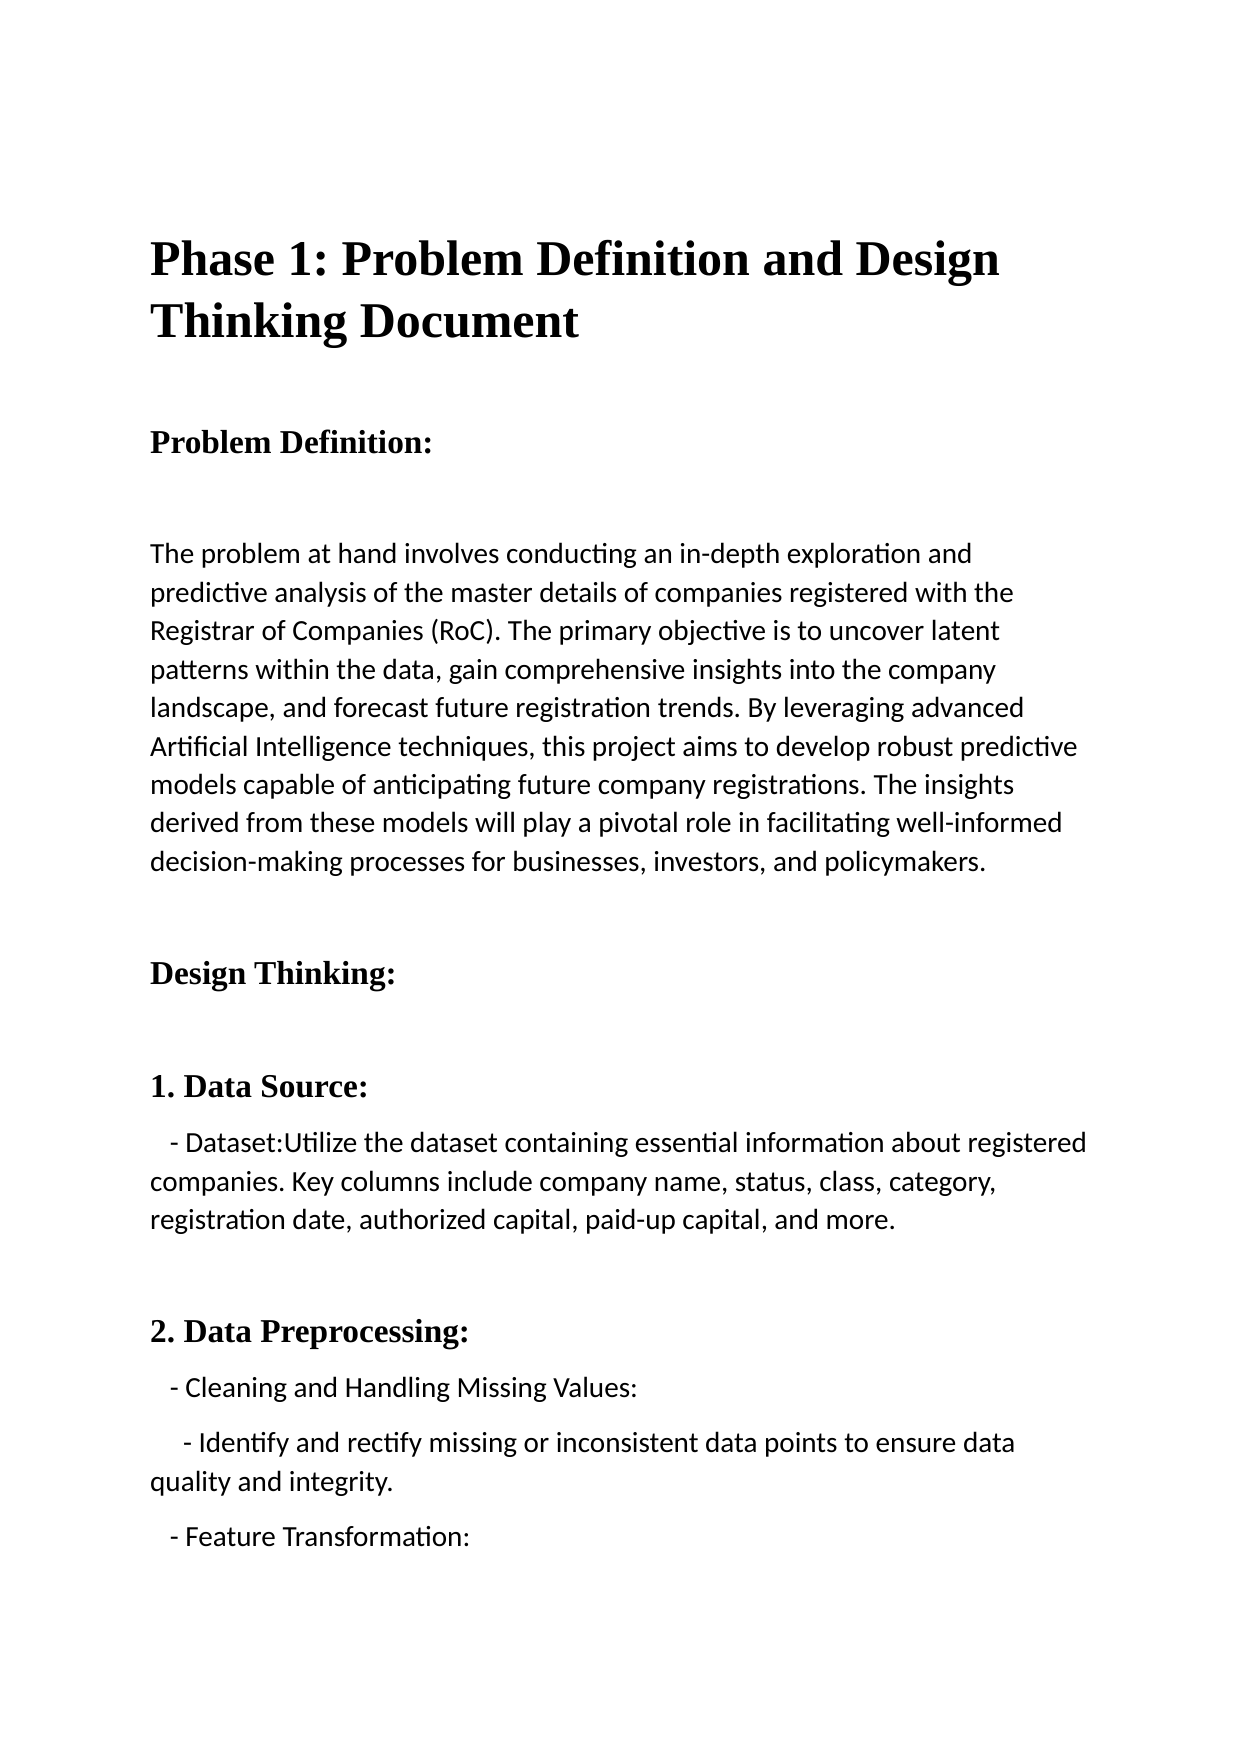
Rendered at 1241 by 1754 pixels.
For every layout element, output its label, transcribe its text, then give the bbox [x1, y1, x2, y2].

text Design Thinking: [150, 953, 1090, 992]
text Problem Definition: [150, 422, 1090, 461]
text - Identify and rectify missing or inconsistent data points to ensure data quality and integrity. [150, 1424, 1090, 1499]
text - Dataset:Utilize the dataset containing essential information about registered companies. Key columns include company name, status, class, category, registration date, authorized capital, paid-up capital, and more. [150, 1124, 1090, 1237]
text - Cleaning and Handling Missing Values: [150, 1369, 1090, 1405]
text 2. Data Preprocessing: [150, 1311, 1090, 1350]
text - Feature Transformation: [150, 1518, 1090, 1554]
text Phase 1: Problem Definition and Design Thinking Document [150, 229, 1090, 348]
text 1. Data Source: [150, 1066, 1090, 1105]
text The problem at hand involves conducting an in-depth exploration and predictive analysis of the master details of companies registered with the Registrar of Companies (RoC). The primary objective is to uncover latent patterns within the data, gain comprehensive insights into the company landscape, and forecast future registration trends. By leveraging advanced Artificial Intelligence techniques, this project aims to develop robust predictive models capable of anticipating future company registrations. The insights derived from these models will play a pivotal role in facilitating well-informed decision-making processes for businesses, investors, and policymakers. [150, 536, 1090, 879]
